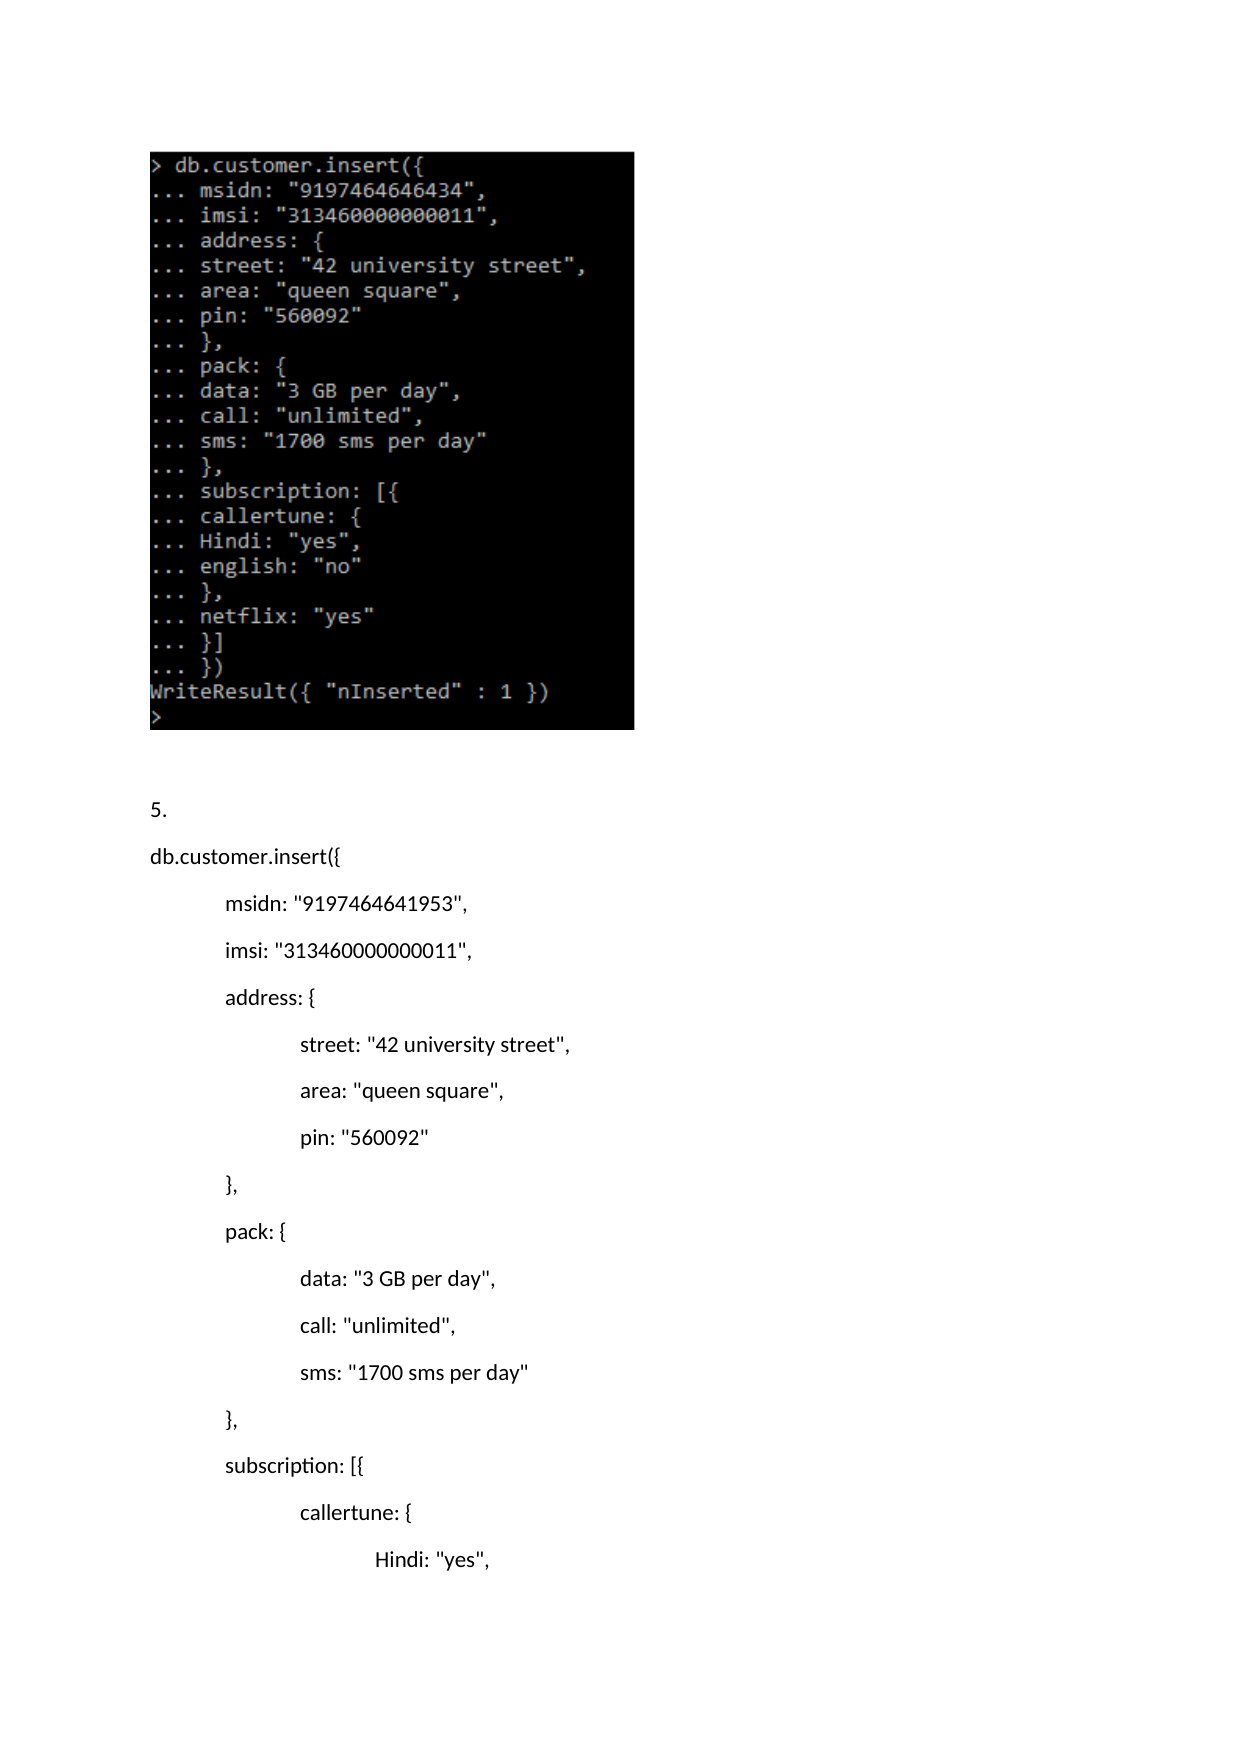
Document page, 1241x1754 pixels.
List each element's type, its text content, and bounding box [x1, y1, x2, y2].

text msidn: "9197464641953", [150, 889, 1090, 917]
text data: "3 GB per day", [150, 1264, 1090, 1292]
text Hindi: "yes", [150, 1545, 1090, 1573]
text imsi: "313460000000011", [150, 936, 1090, 964]
text db.customer.insert({ [150, 842, 1090, 870]
text subscription: [{ [150, 1452, 1090, 1480]
text sms: "1700 sms per day" [150, 1358, 1090, 1386]
text 5. [150, 795, 1090, 823]
text area: "queen square", [150, 1077, 1090, 1105]
text address: { [150, 983, 1090, 1011]
text call: "unlimited", [150, 1311, 1090, 1339]
text pack: { [150, 1217, 1090, 1245]
text callertune: { [150, 1498, 1090, 1527]
text }, [150, 1405, 1090, 1433]
text pin: "560092" [150, 1123, 1090, 1152]
text }, [150, 1170, 1090, 1198]
picture [150, 150, 635, 730]
text street: "42 university street", [150, 1030, 1090, 1058]
